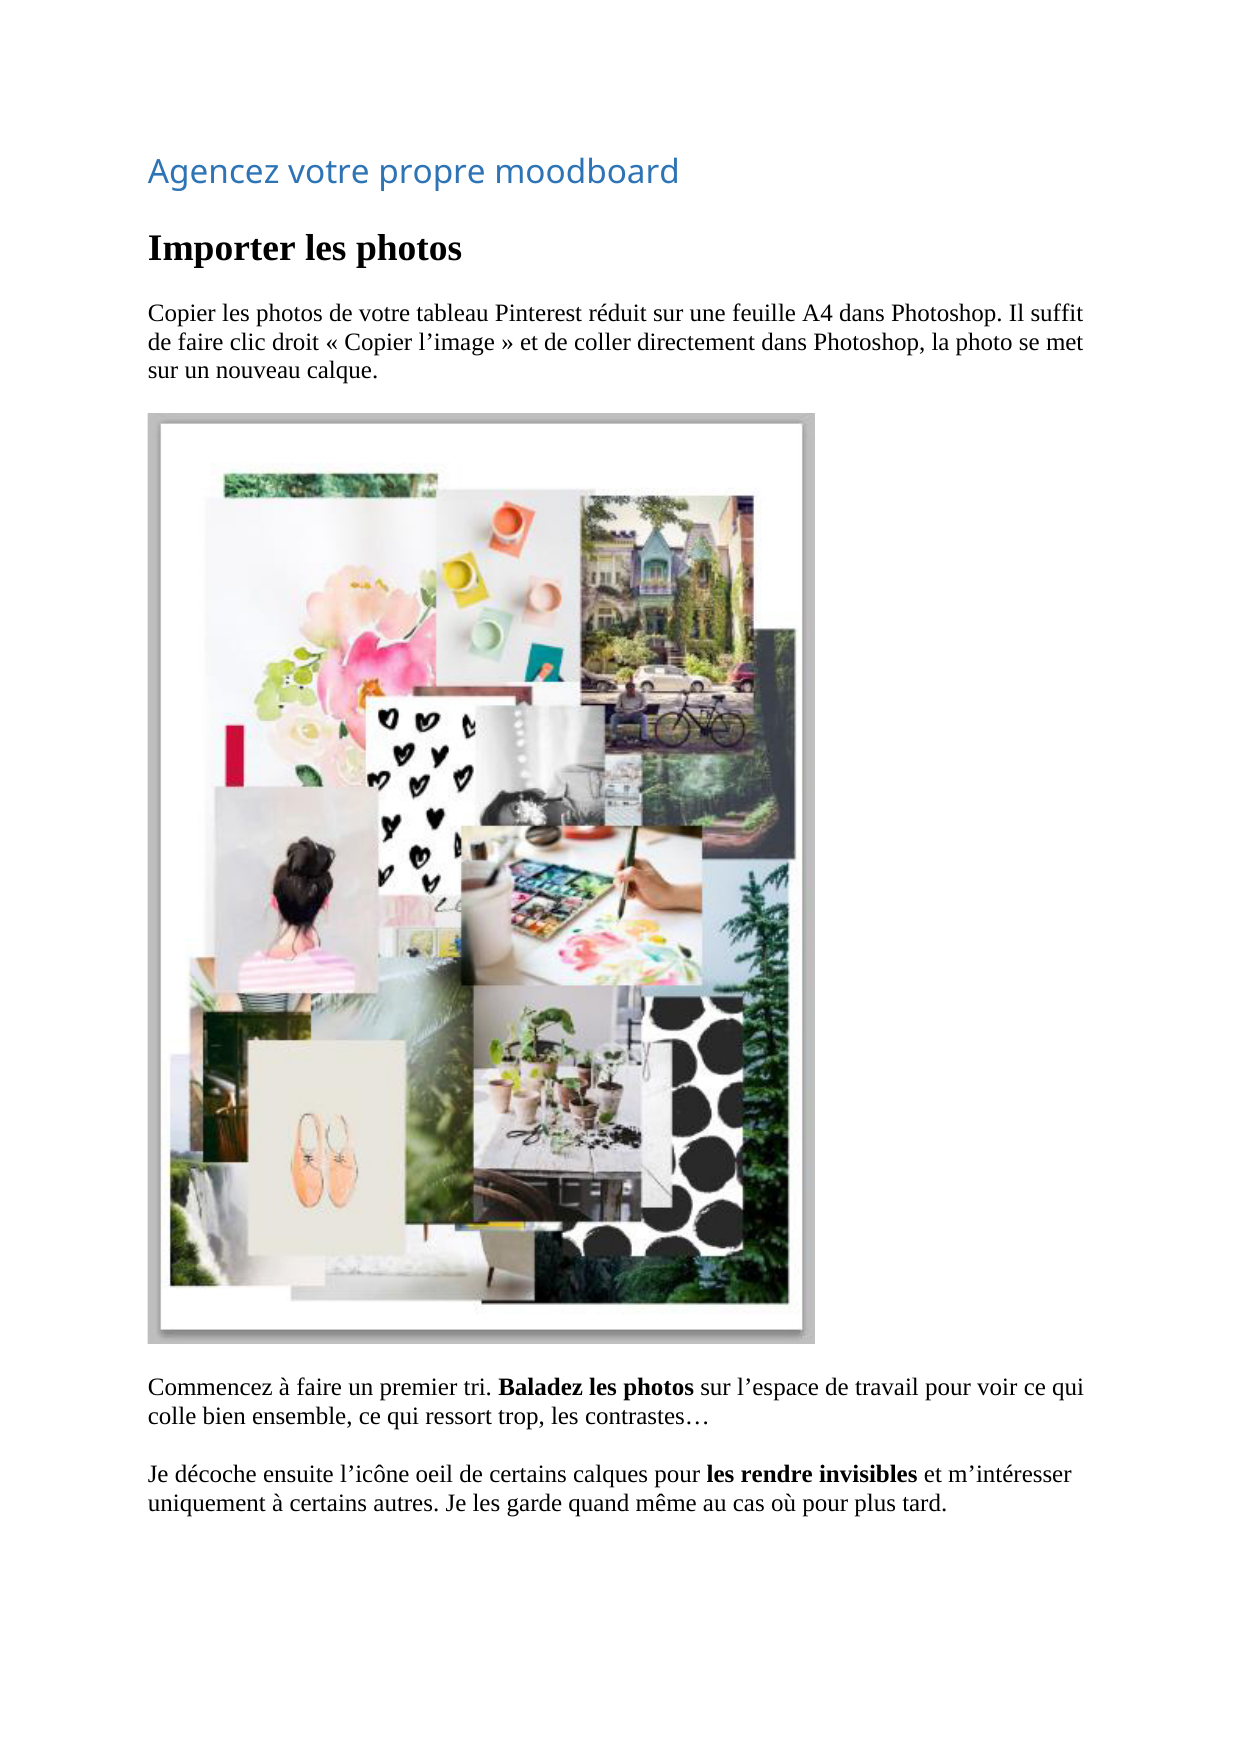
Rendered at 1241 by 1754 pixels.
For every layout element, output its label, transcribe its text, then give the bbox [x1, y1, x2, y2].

text Commencez à faire un premier tri. Baladez les photos sur l’espace de travail pour voir ce qui colle bien ensemble, ce qui ressort trop, les contrastes… [148, 1372, 1093, 1430]
text Je décoche ensuite l’icône oeil de certains calques pour les rendre invisibles et m’intéresser uniquement à certains autres. Je les garde quand même au cas où pour plus tard. [148, 1459, 1093, 1516]
subtitle Agencez votre propre moodboard [148, 148, 1093, 193]
text Copier les photos de votre tableau Pinterest réduit sur une feuille A4 dans Photoshop. Il suffit de faire clic droit « Copier l’image » et de coller directement dans Photoshop, la photo se met sur un nouveau calque. [148, 298, 1093, 384]
subtitle Importer les photos [148, 226, 1093, 269]
picture [147, 413, 815, 1344]
